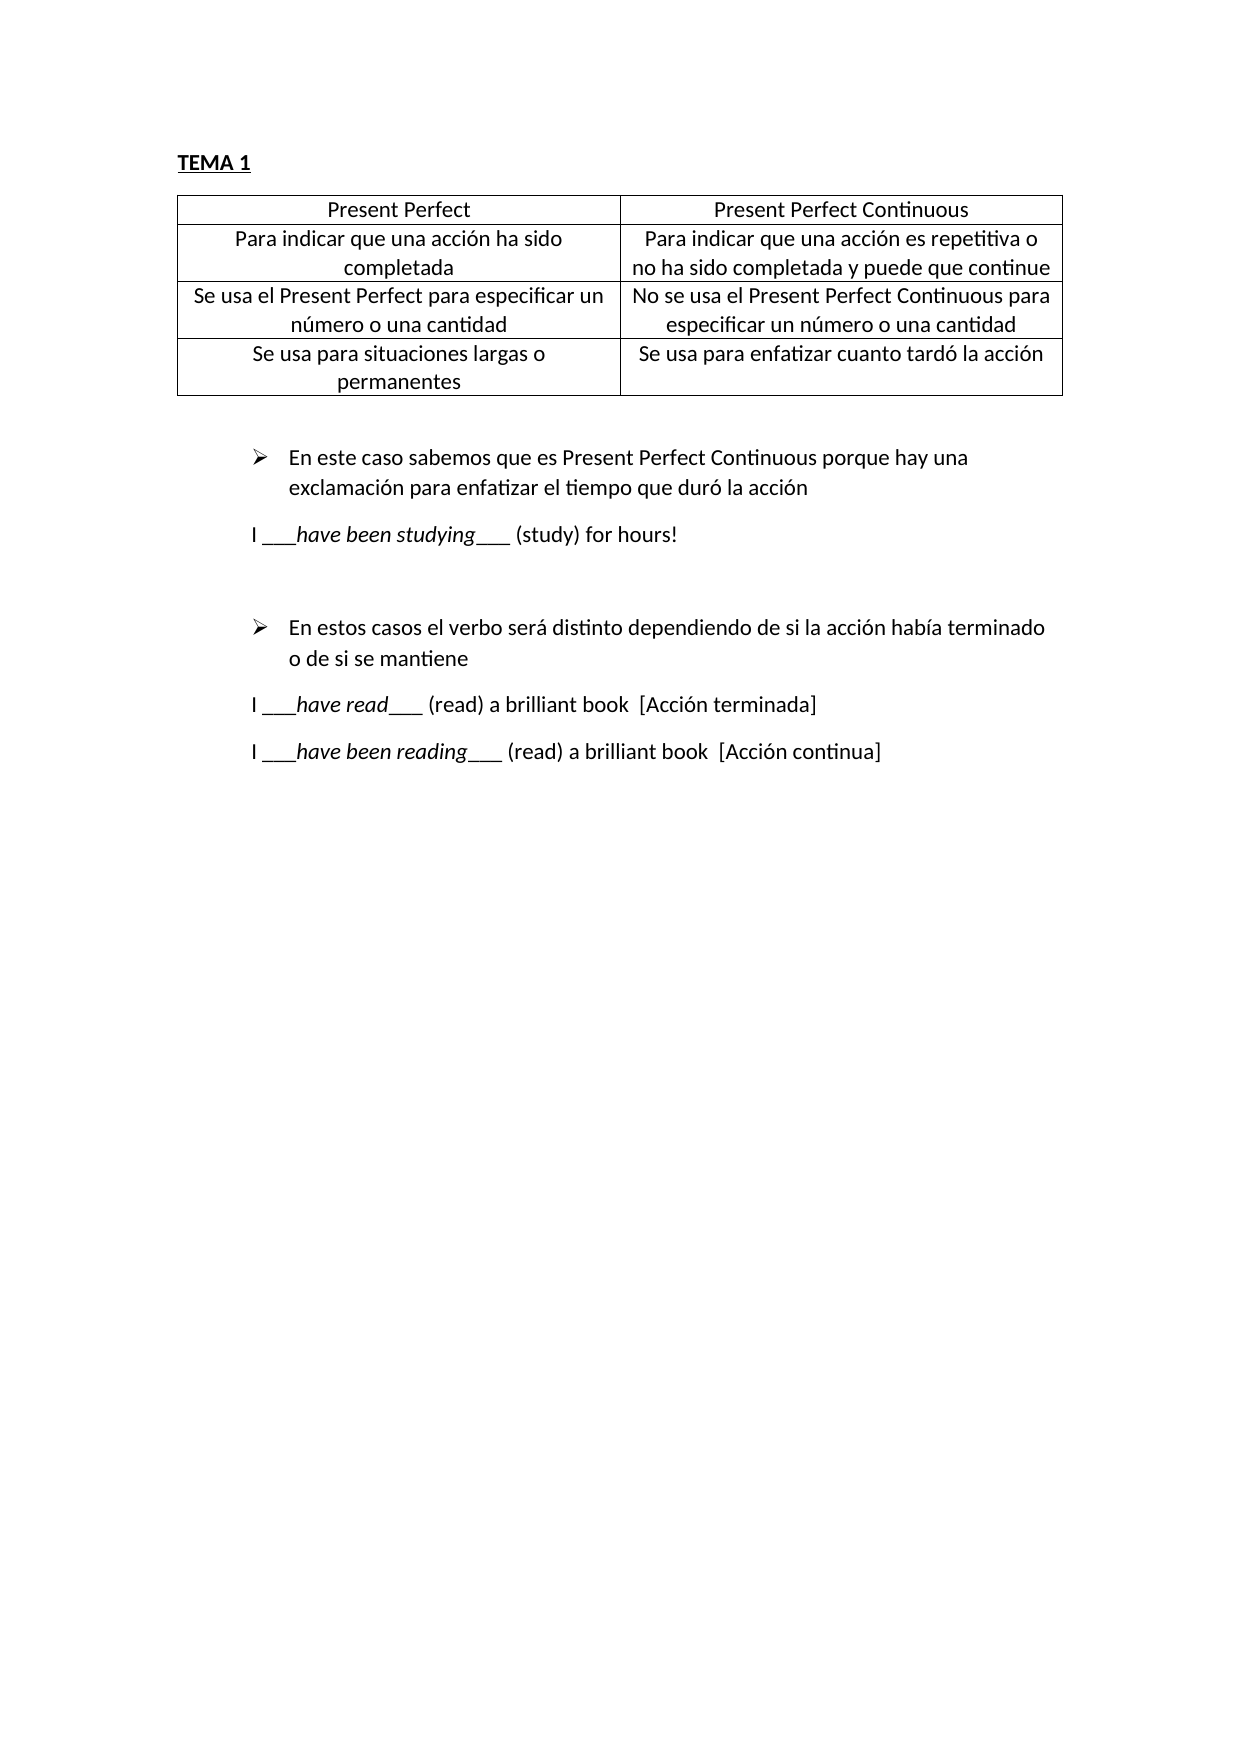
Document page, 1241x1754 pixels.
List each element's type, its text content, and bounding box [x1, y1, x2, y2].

table_header Present Perfect Continuous [621, 196, 1062, 223]
text I ___have been studying___ (study) for hours! [251, 520, 1063, 548]
text I ___have been reading___ (read) a brilliant book [Acción continua] [251, 737, 1063, 766]
table_cell Se usa para enfatizar cuanto tardó la acción [621, 339, 1062, 395]
table_cell No se usa el Present Perfect Continuous para especificar un número o una cantidad [621, 282, 1062, 338]
text I ___have read___ (read) a brilliant book [Acción terminada] [251, 691, 1063, 719]
table_cell Para indicar que una acción ha sido completada [178, 225, 620, 281]
list En este caso sabemos que es Present Perfect Continuous porque hay una exclamación para enfatizar el tiempo que duró la acción [251, 443, 1063, 501]
table_header Present Perfect [178, 196, 620, 223]
text TEMA 1 [177, 148, 1063, 176]
list En estos casos el verbo será distinto dependiendo de si la acción había terminado o de si se mantiene [251, 613, 1063, 672]
table_cell Se usa el Present Perfect para especificar un número o una cantidad [178, 282, 620, 338]
table_cell Se usa para situaciones largas o permanentes [178, 339, 620, 395]
table_cell Para indicar que una acción es repetitiva o no ha sido completada y puede que continue [621, 225, 1062, 281]
